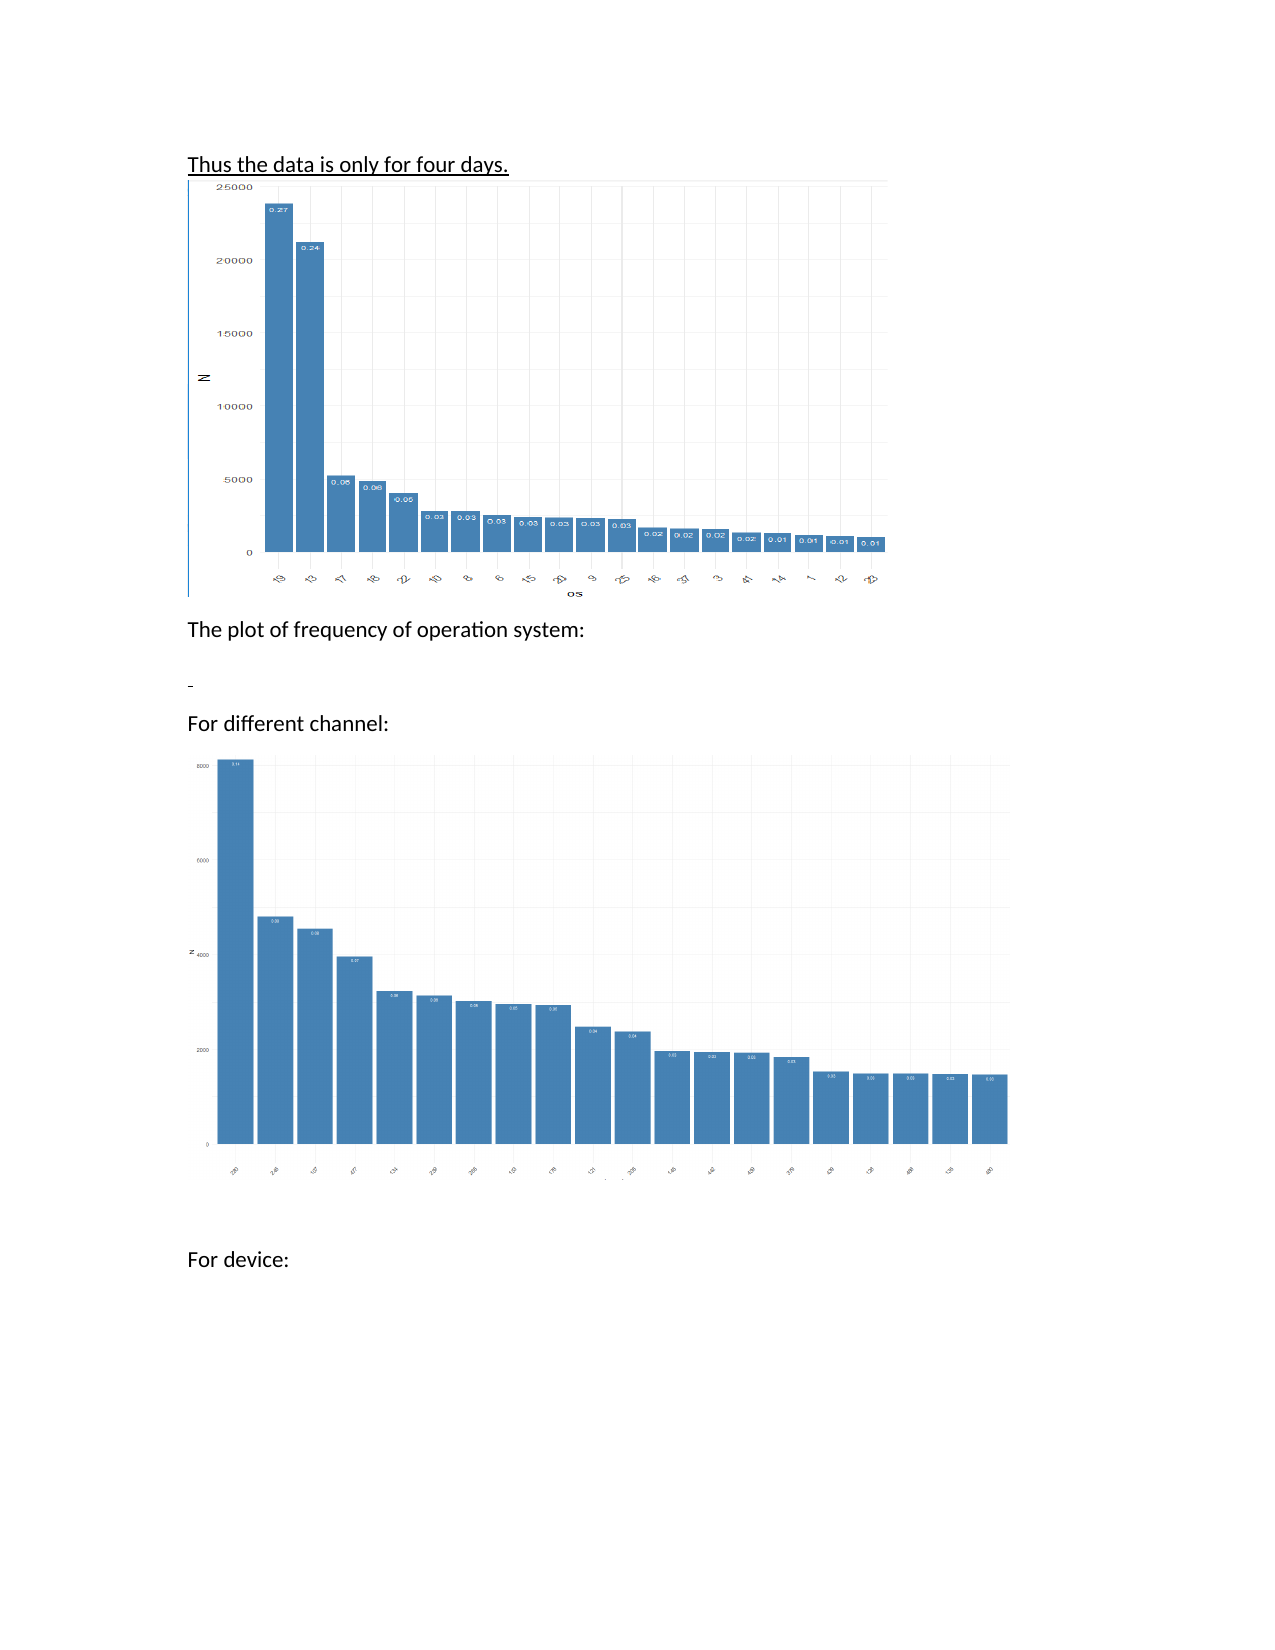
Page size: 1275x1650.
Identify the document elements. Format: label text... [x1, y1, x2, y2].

text The plot of frequency of operation system: [187, 615, 1087, 643]
text For device: [187, 1246, 1087, 1274]
picture [187, 755, 1010, 1180]
text For different channel: [187, 709, 1087, 737]
picture [187, 180, 888, 597]
